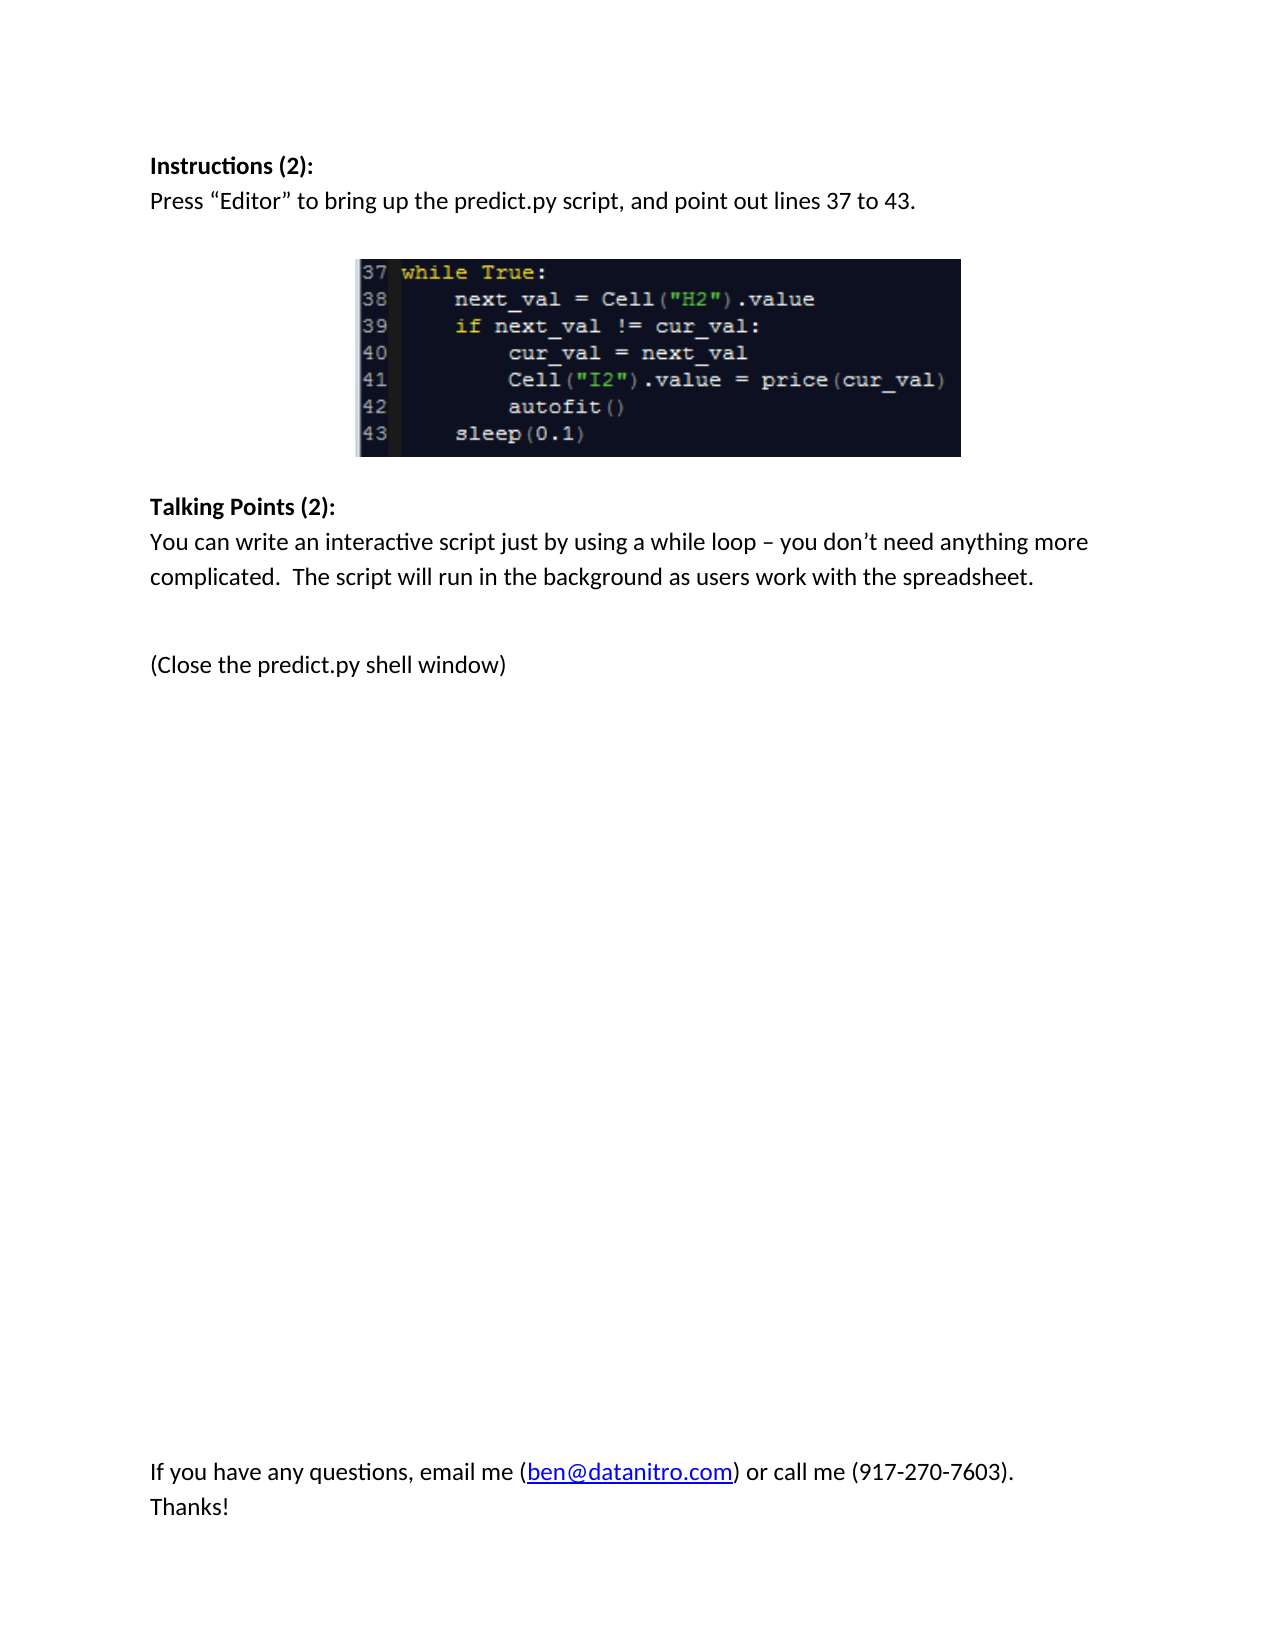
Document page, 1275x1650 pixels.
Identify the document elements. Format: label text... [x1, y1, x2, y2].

picture [355, 259, 961, 457]
text (Close the predict.py shell window) [150, 649, 1125, 887]
